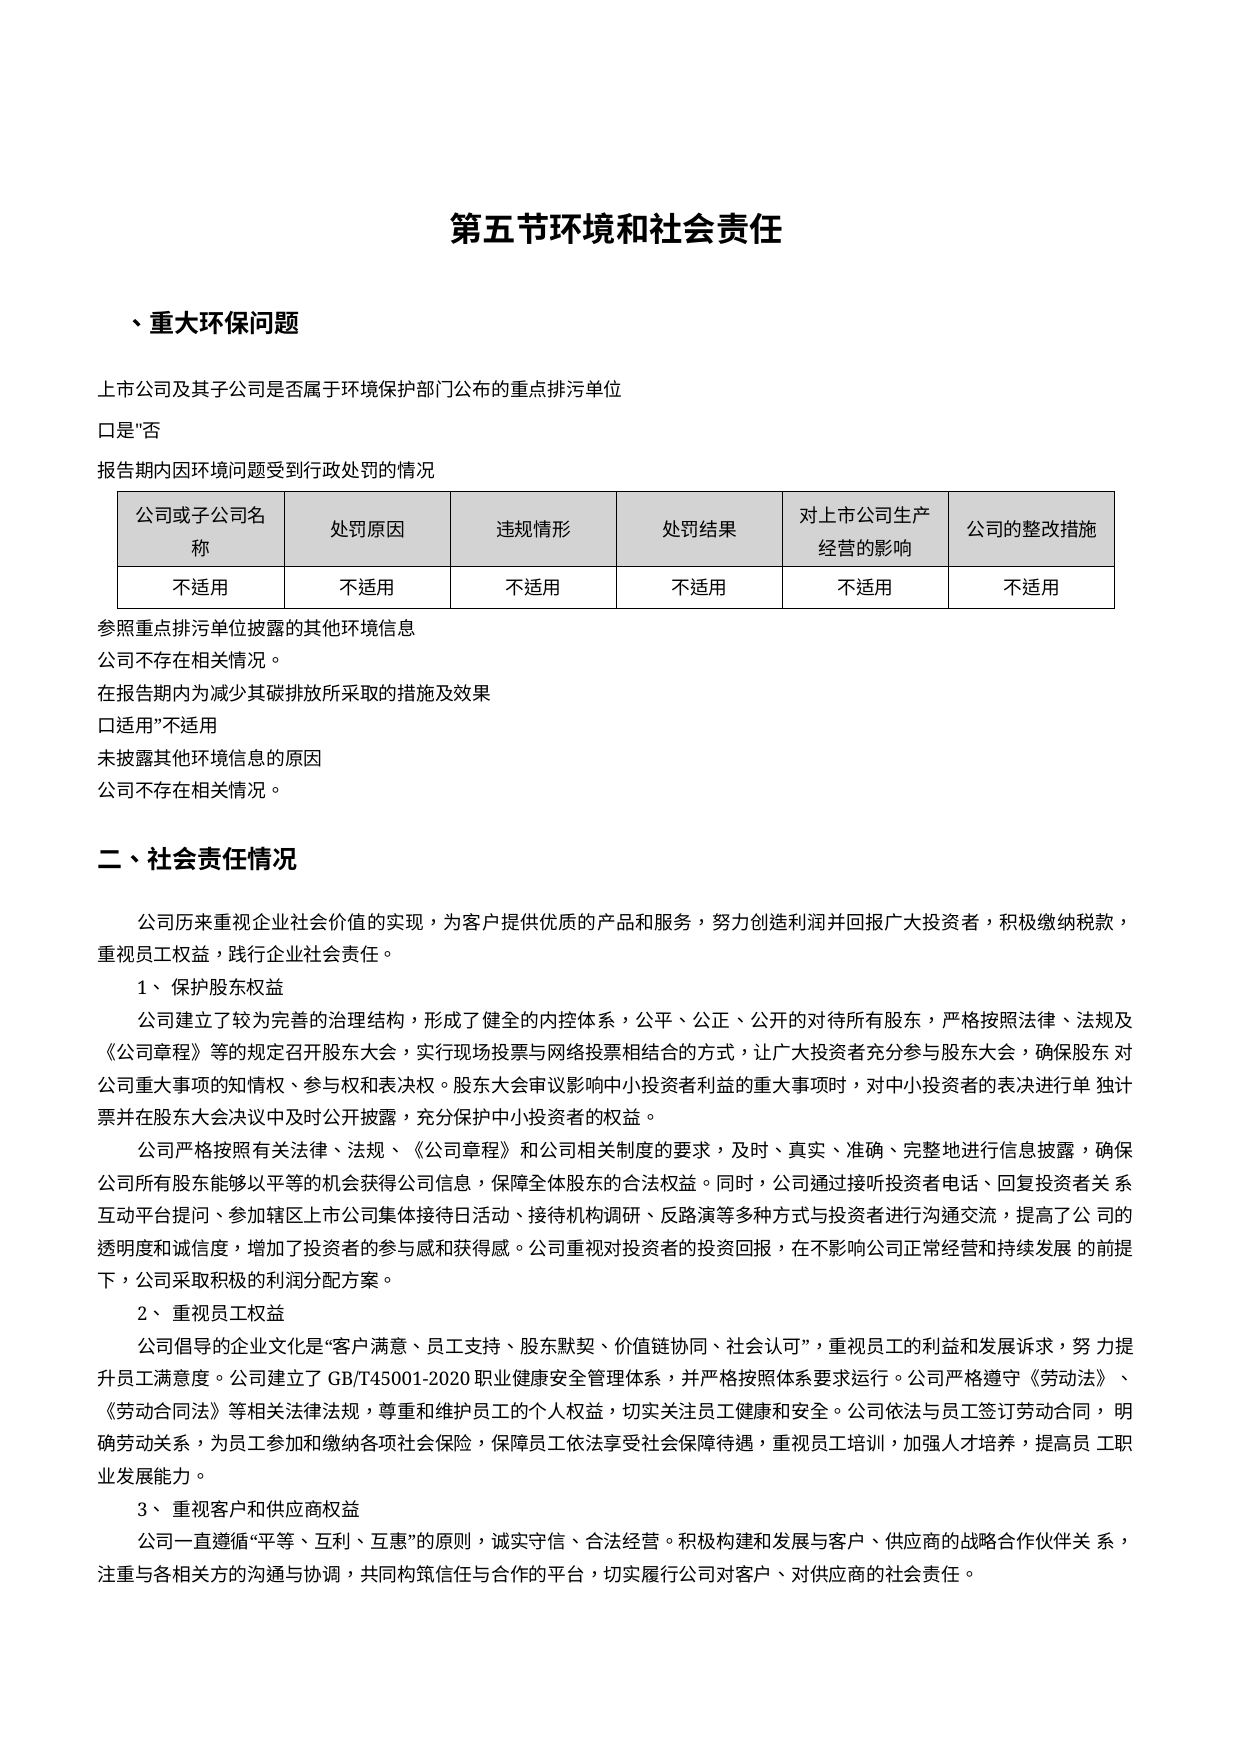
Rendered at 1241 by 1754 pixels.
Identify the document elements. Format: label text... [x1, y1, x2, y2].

text 上市公司及其子公司是否属于环境保护部门公布的重点排污单位 [97, 377, 1135, 402]
text 口是"否 [97, 417, 1135, 442]
text 口适用”不适用 [97, 707, 1135, 739]
text 未披露其他环境信息的原因 [97, 739, 1135, 772]
text 3、 重视客户和供应商权益 [97, 1490, 1135, 1523]
text 公司不存在相关情况。 [97, 772, 1135, 804]
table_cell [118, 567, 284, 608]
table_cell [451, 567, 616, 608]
subtitle 二、社会责任情况 [97, 842, 1135, 876]
text 公司历来重视企业社会价值的实现，为客户提供优质的产品和服务，努力创造利润并回报广大投资者，积极缴纳税款， 重视员工权益，践行企业社会责任。 [97, 903, 1135, 968]
text 在报告期内为减少其碳排放所采取的措施及效果 [97, 674, 1135, 707]
text 公司不存在相关情况。 [97, 641, 1135, 674]
text 公司一直遵循“平等、互利、互惠”的原则，诚实守信、合法经营。积极构建和发展与客户、供应商的战略合作伙伴关 系，注重与各相关方的沟通与协调，共同构筑信任与合作的平台，切实履行公司对客户、对供应商的社会责任。 [97, 1523, 1135, 1588]
text 公司严格按照有关法律、法规、《公司章程》和公司相关制度的要求，及时、真实、准确、完整地进行信息披露，确保 公司所有股东能够以平等的机会获得公司信息，保障全体股东的合法权益。同时，公司通过接听投资者电话、回复投资者关 系互动平台提问、参加辖区上市公司集体接待日活动、接待机构调研、反路演等多种方式与投资者进行沟通交流，提高了公 司的透明度和诚信度，增加了投资者的参与感和获得感。公司重视对投资者的投资回报，在不影响公司正常经营和持续发展 的前提下，公司采取积极的利润分配方案。 [97, 1131, 1135, 1294]
text 参照重点排污单位披露的其他环境信息 [97, 609, 1135, 641]
text 2、 重视员工权益 [97, 1294, 1135, 1327]
text 公司倡导的企业文化是“客户满意、员工支持、股东默契、价值链协同、社会认可”，重视员工的利益和发展诉求，努 力提升员工满意度。公司建立了GB/T45001-2020职业健康安全管理体系，并严格按照体系要求运行。公司严格遵守《劳动法》、 《劳动合同法》等相关法律法规，尊重和维护员工的个人权益，切实关注员工健康和安全。公司依法与员工签订劳动合同， 明确劳动关系，为员工参加和缴纳各项社会保险，保障员工依法享受社会保障待遇，重视员工培训，加强人才培养，提高员 工职业发展能力。 [97, 1327, 1135, 1490]
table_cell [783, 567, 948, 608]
text 1、 保护股东权益 [97, 968, 1135, 1001]
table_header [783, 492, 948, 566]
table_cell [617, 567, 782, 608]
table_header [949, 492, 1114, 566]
subtitle 、重大环保问题 [97, 305, 1135, 339]
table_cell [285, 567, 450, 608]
subtitle 第五节环境和社会责任 [97, 206, 1135, 251]
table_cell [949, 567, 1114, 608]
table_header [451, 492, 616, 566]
text 公司建立了较为完善的治理结构，形成了健全的内控体系，公平、公正、公开的对待所有股东，严格按照法律、法规及 《公司章程》等的规定召开股东大会，实行现场投票与网络投票相结合的方式，让广大投资者充分参与股东大会，确保股东 对公司重大事项的知情权、参与权和表决权。股东大会审议影响中小投资者利益的重大事项时，对中小投资者的表决进行单 独计票并在股东大会决议中及时公开披露，充分保护中小投资者的权益。 [97, 1001, 1135, 1131]
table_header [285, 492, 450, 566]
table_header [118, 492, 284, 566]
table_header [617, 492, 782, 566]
text 报告期内因环境问题受到行政处罚的情况 [97, 457, 1135, 482]
